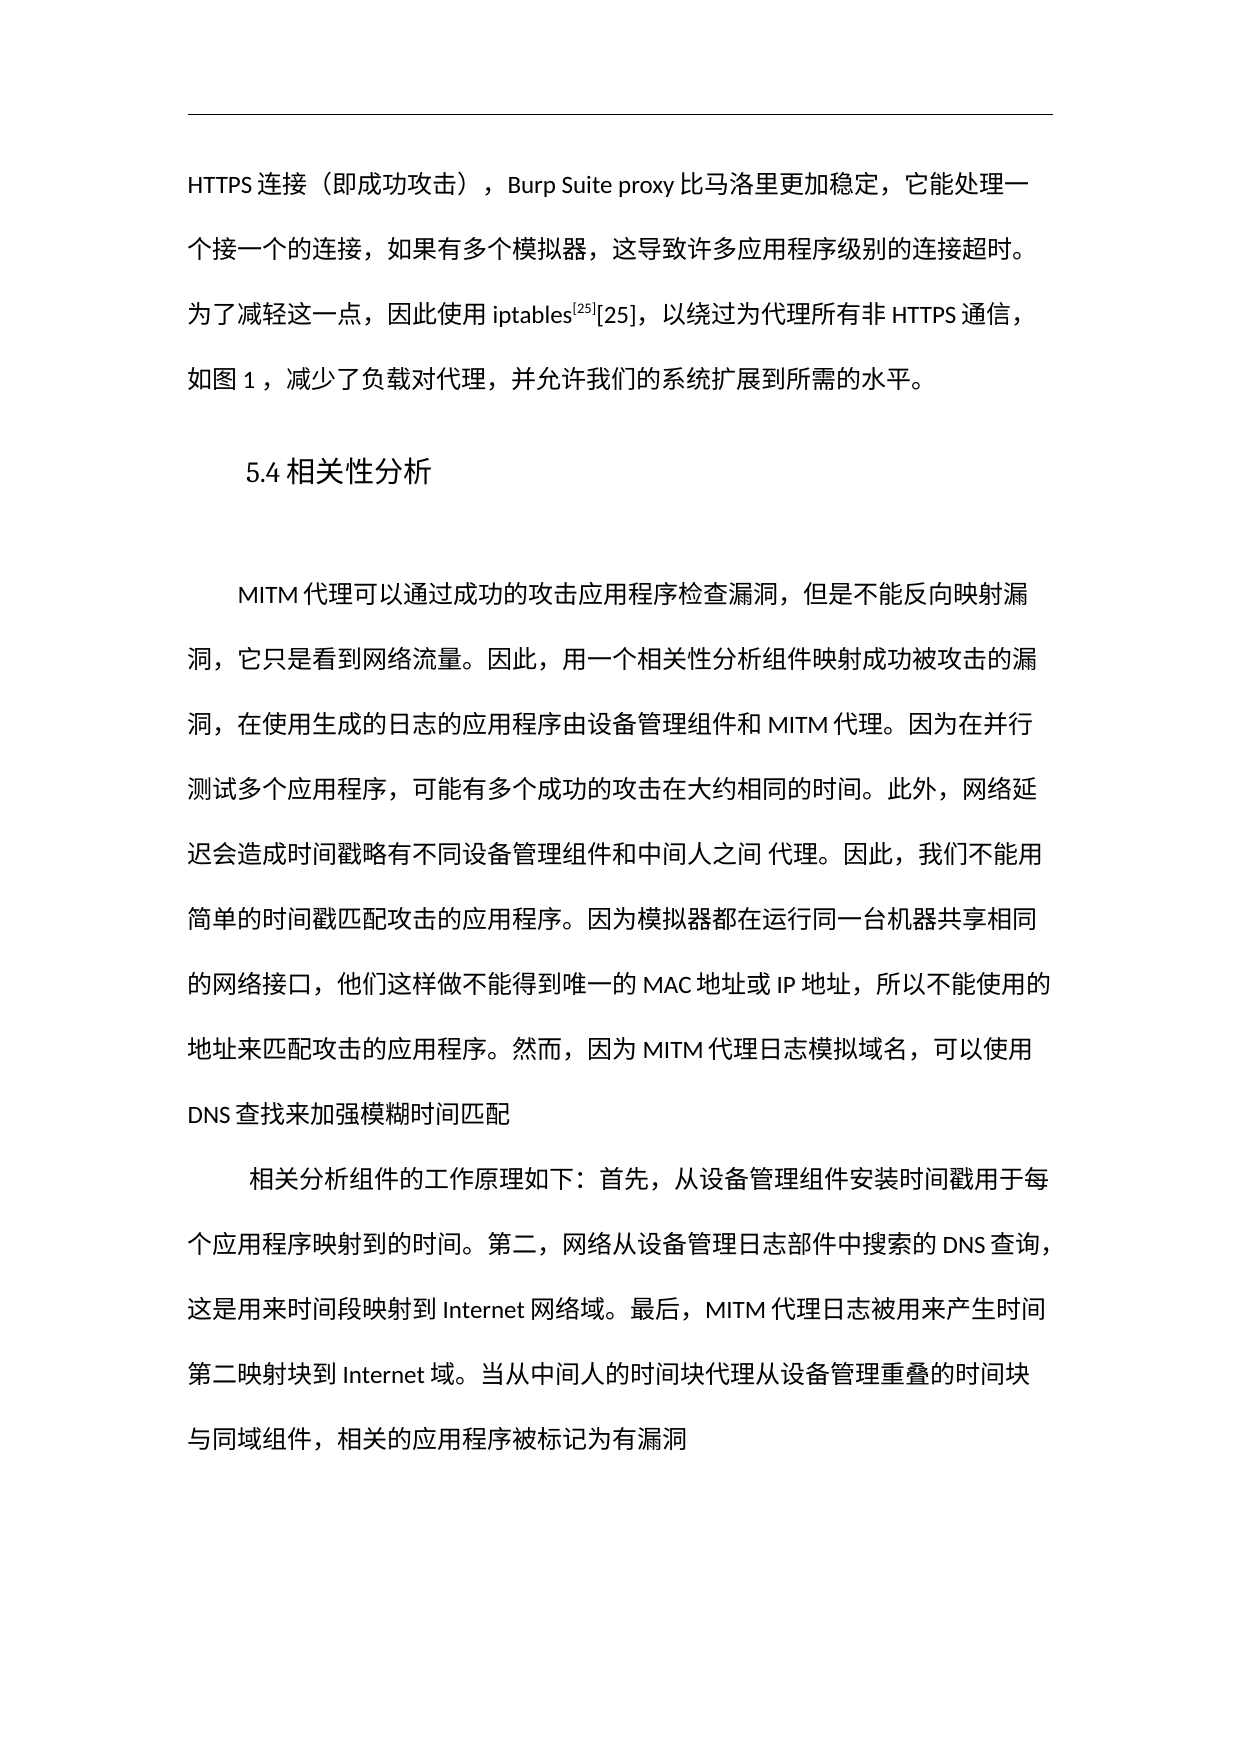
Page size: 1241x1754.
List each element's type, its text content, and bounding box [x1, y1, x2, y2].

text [187, 150, 1053, 410]
text 相关分析组件的工作原理如下：首先，从设备管理组件安装时间戳用于每个应用程序映射到的时间。第二，网络从设备管理日志部件中搜索的DNS查询，这是用来时间段映射到Internet网络域。最后，MITM代理日志被用来产生时间第二映射块到Internet域。当从中间人的时间块代理从设备管理重叠的时间块与同域组件，相关的应用程序被标记为有漏洞 [187, 1145, 1053, 1470]
subtitle 5.4 相关性分析 [187, 437, 1053, 502]
text MITM代理可以通过成功的攻击应用程序检查漏洞，但是不能反向映射漏洞，它只是看到网络流量。因此，用一个相关性分析组件映射成功被攻击的漏洞，在使用生成的日志的应用程序由设备管理组件和MITM代理。因为在并行测试多个应用程序，可能有多个成功的攻击在大约相同的时间。此外，网络延迟会造成时间戳略有不同设备管理组件和中间人之间 代理。因此，我们不能用简单的时间戳匹配攻击的应用程序。因为模拟器都在运行同一台机器共享相同的网络接口，他们这样做不能得到唯一的MAC地址或IP地址，所以不能使用的地址来匹配攻击的应用程序。然而，因为MITM代理日志模拟域名，可以使用DNS查找来加强模糊时间匹配 [187, 560, 1053, 1145]
